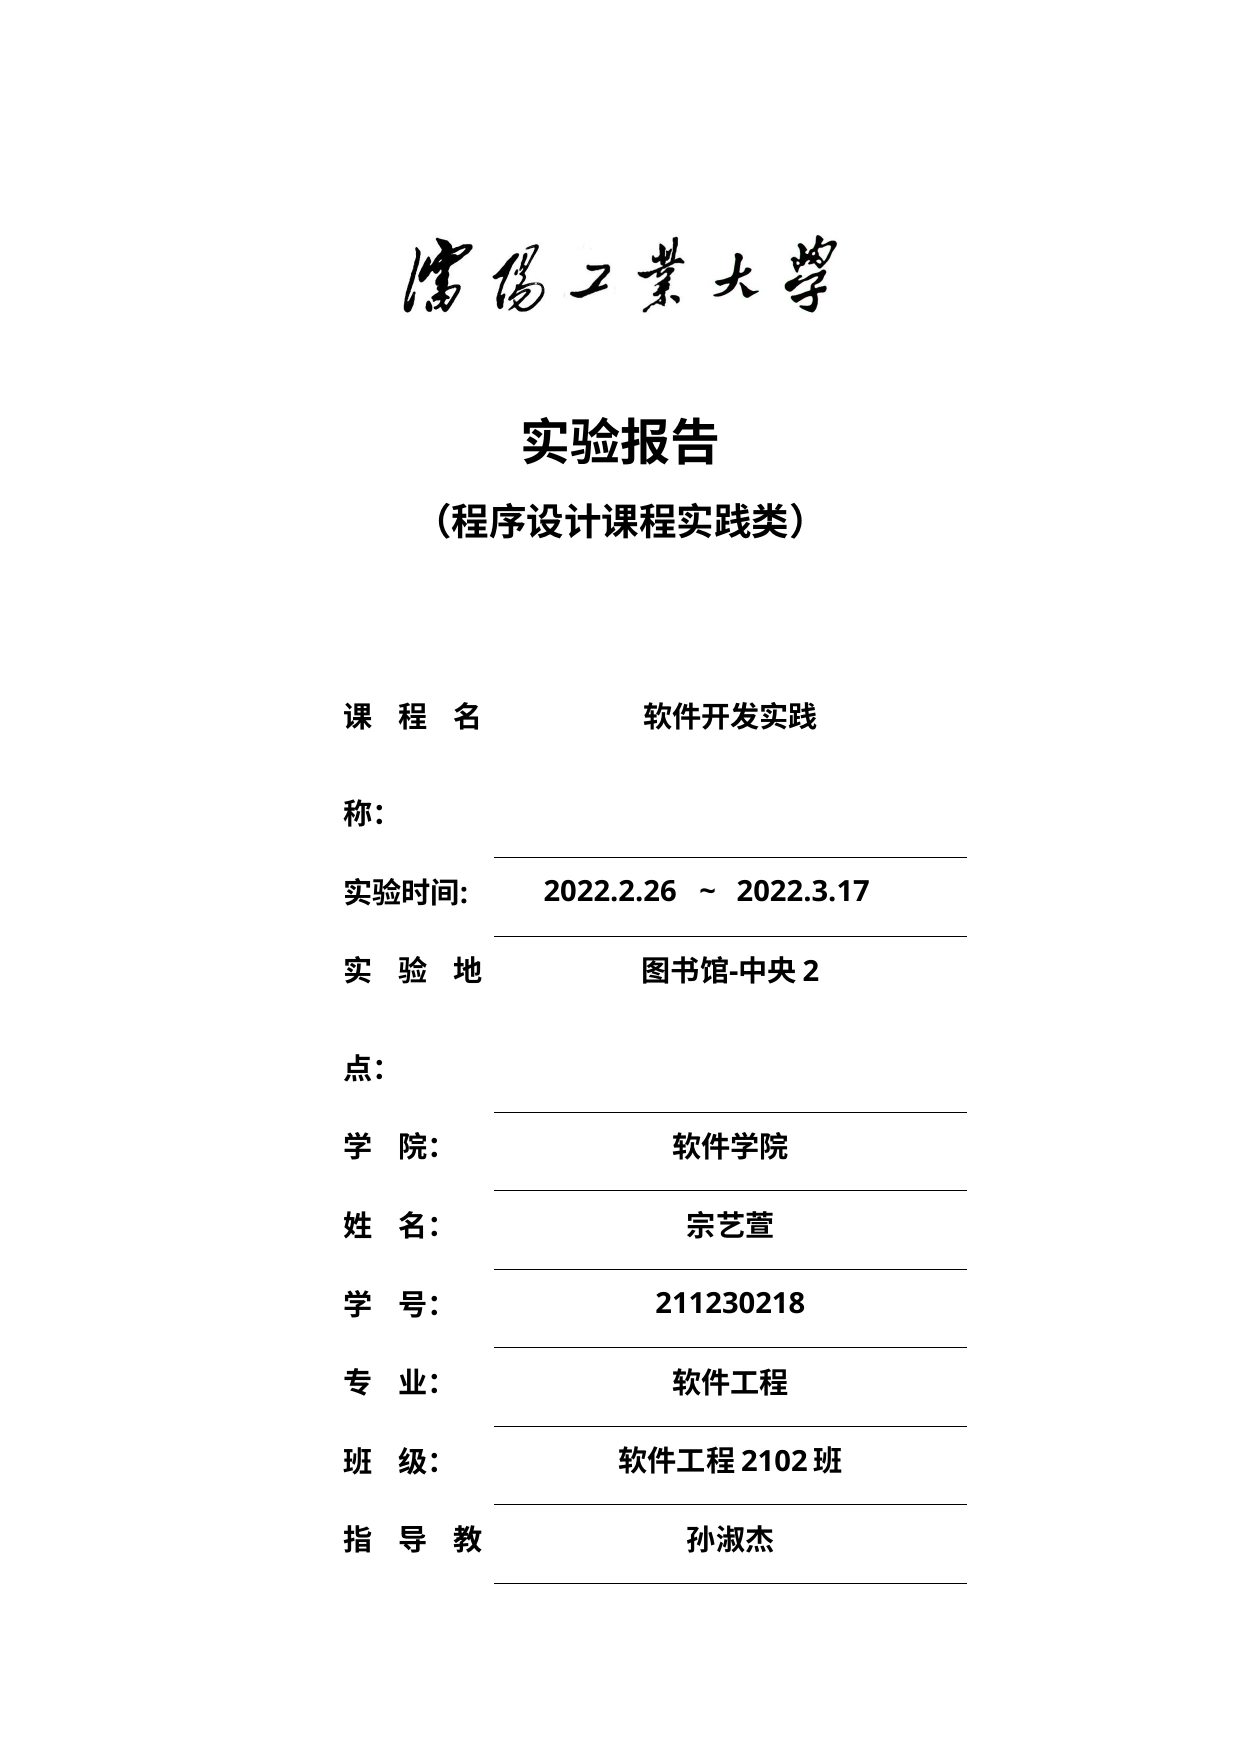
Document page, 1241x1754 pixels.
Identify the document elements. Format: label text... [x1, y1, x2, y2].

text 实验报告 [187, 389, 1053, 487]
table_cell 孙淑杰 [494, 1505, 967, 1583]
table_cell 班 级： [332, 1426, 494, 1504]
table_cell 软件工程2102班 [494, 1427, 967, 1504]
table_cell 2022.2.26 [494, 858, 688, 936]
table_cell 图书馆-中央2 [494, 937, 967, 1112]
table_cell 软件学院 [494, 1113, 967, 1190]
table_cell 学 院： [332, 1112, 494, 1190]
table_cell 2022.3.17 [725, 858, 967, 936]
table_cell 实验时间: [332, 857, 494, 936]
table_cell 学 号： [332, 1269, 494, 1347]
table_cell 专 业： [332, 1347, 494, 1426]
table_cell ~ [688, 858, 725, 936]
table_cell 软件工程 [494, 1348, 967, 1426]
table_cell 指导教师： [332, 1504, 494, 1583]
table_header 课程名称： [332, 682, 494, 857]
picture [396, 227, 844, 318]
table_cell 宗艺萱 [494, 1191, 967, 1269]
text （程序设计课程实践类） [187, 487, 1053, 552]
table_header 软件开发实践 [494, 682, 967, 857]
table_cell 实验地点： [332, 936, 494, 1112]
table_cell 姓 名： [332, 1190, 494, 1269]
table_cell 211230218 [494, 1270, 967, 1347]
